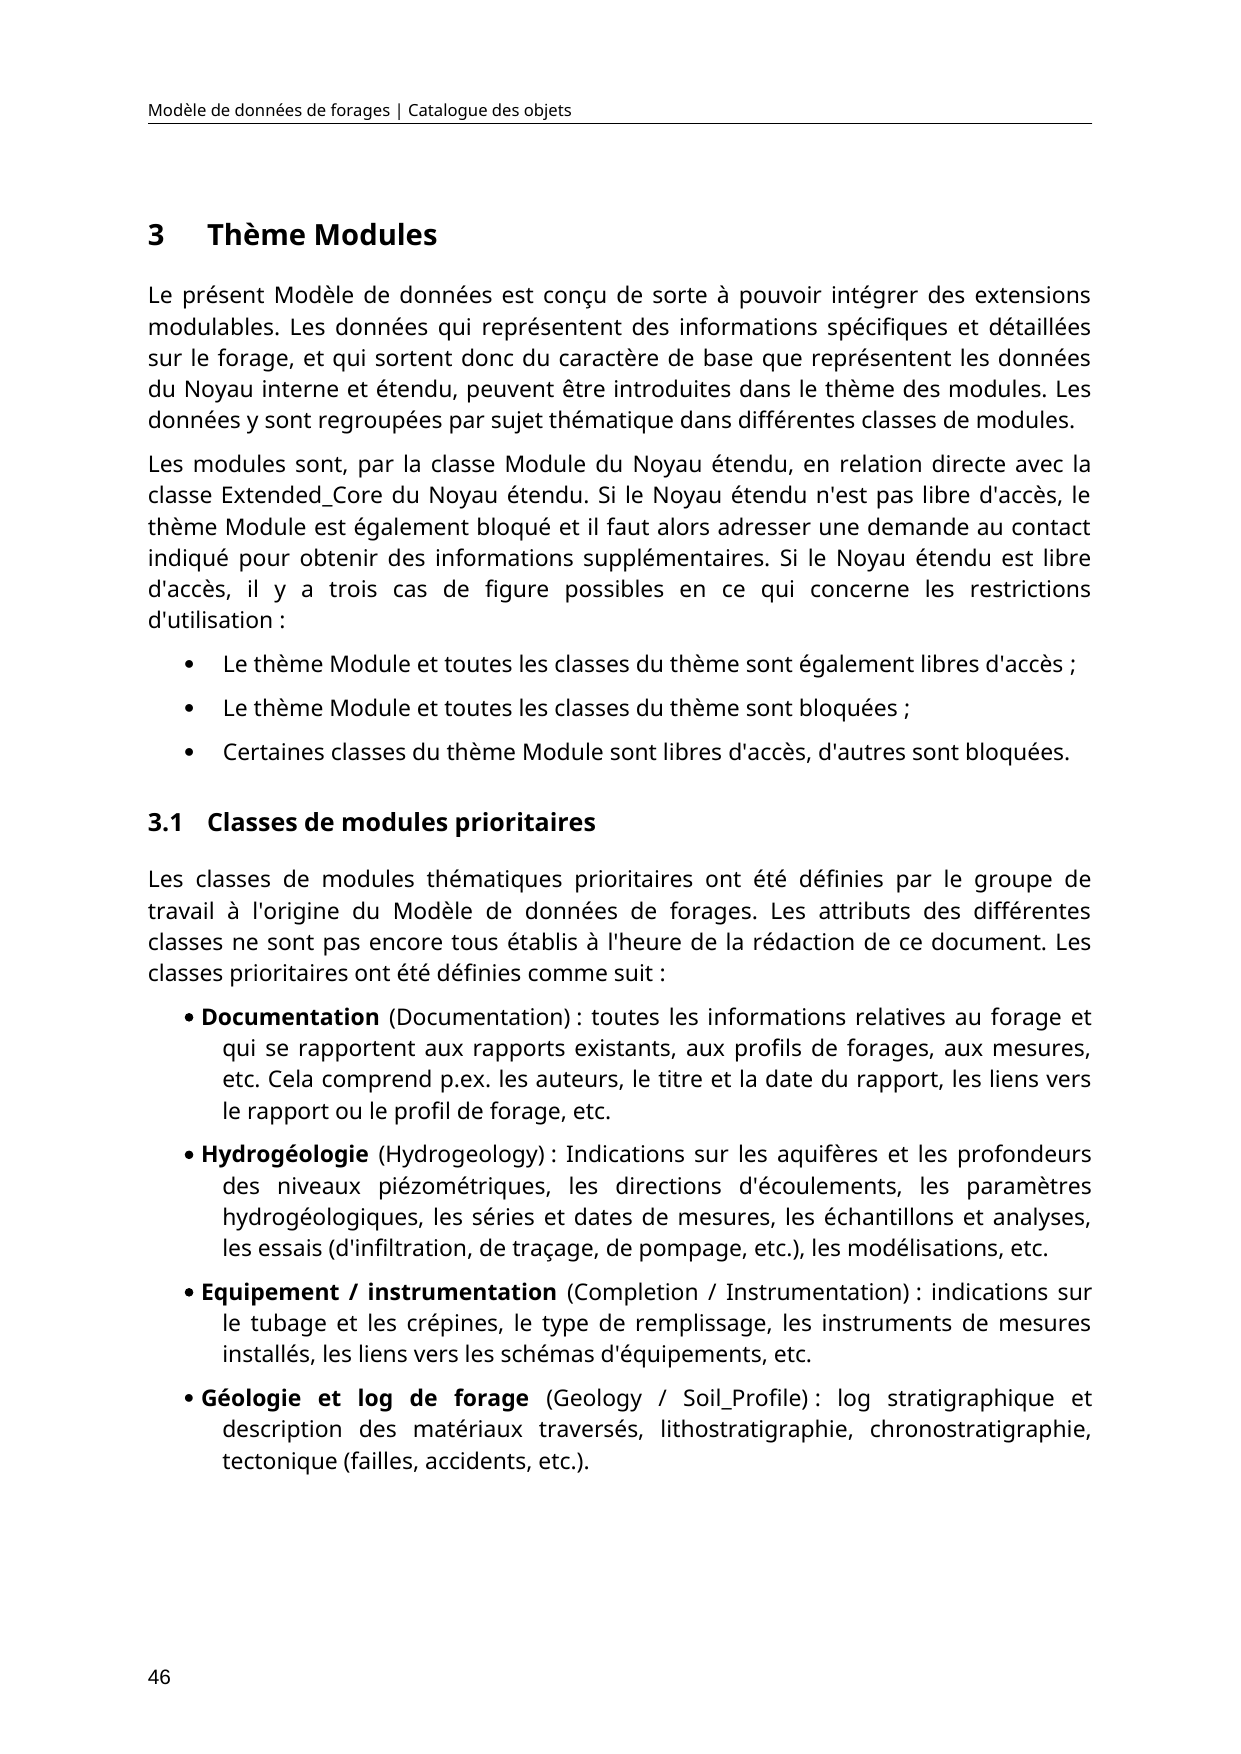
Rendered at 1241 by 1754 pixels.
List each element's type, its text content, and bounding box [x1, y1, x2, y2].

text Les classes de modules thématiques prioritaires ont été définies par le groupe de travail à l'origine du Modèle de données de forages. Les attributs des différentes classes ne sont pas encore tous établis à l'heure de la rédaction de ce document. Les classes prioritaires ont été définies comme suit : [148, 863, 1092, 988]
subtitle Thème Modules [148, 215, 1092, 254]
list Documentation (Documentation) : toutes les informations relatives au forage et qui se rapportent aux rapports existants, aux profils de forages, aux mesures, etc. Cela comprend p.ex. les auteurs, le titre et la date du rapport, les liens vers le rapport ou le profil de forage, etc. [185, 1001, 1092, 1126]
list Hydrogéologie (Hydrogeology) : Indications sur les aquifères et les profondeurs des niveaux piézométriques, les directions d'écoulements, les paramètres hydrogéologiques, les séries et dates de mesures, les échantillons et analyses, les essais (d'infiltration, de traçage, de pompage, etc.), les modélisations, etc. [185, 1138, 1092, 1263]
list Certaines classes du thème Module sont libres d'accès, d'autres sont bloquées. [185, 736, 1092, 767]
list Le thème Module et toutes les classes du thème sont également libres d'accès ; [185, 648, 1092, 679]
list Equipement / instrumentation (Completion / Instrumentation) : indications sur le tubage et les crépines, le type de remplissage, les instruments de mesures installés, les liens vers les schémas d'équipements, etc. [185, 1276, 1092, 1370]
text Les modules sont, par la classe Module du Noyau étendu, en relation directe avec la classe Extended_Core du Noyau étendu. Si le Noyau étendu n'est pas libre d'accès, le thème Module est également bloqué et il faut alors adresser une demande au contact indiqué pour obtenir des informations supplémentaires. Si le Noyau étendu est libre d'accès, il y a trois cas de figure possibles en ce qui concerne les restrictions d'utilisation : [148, 448, 1092, 636]
list Le thème Module et toutes les classes du thème sont bloquées ; [185, 692, 1092, 723]
subtitle Classes de modules prioritaires [148, 804, 1092, 838]
list Géologie et log de forage (Geology / Soil_Profile) : log stratigraphique et description des matériaux traversés, lithostratigraphie, chronostratigraphie, tectonique (failles, accidents, etc.). [185, 1382, 1092, 1476]
text Le présent Modèle de données est conçu de sorte à pouvoir intégrer des extensions modulables. Les données qui représentent des informations spécifiques et détaillées sur le forage, et qui sortent donc du caractère de base que représentent les données du Noyau interne et étendu, peuvent être introduites dans le thème des modules. Les données y sont regroupées par sujet thématique dans différentes classes de modules. [148, 279, 1092, 436]
